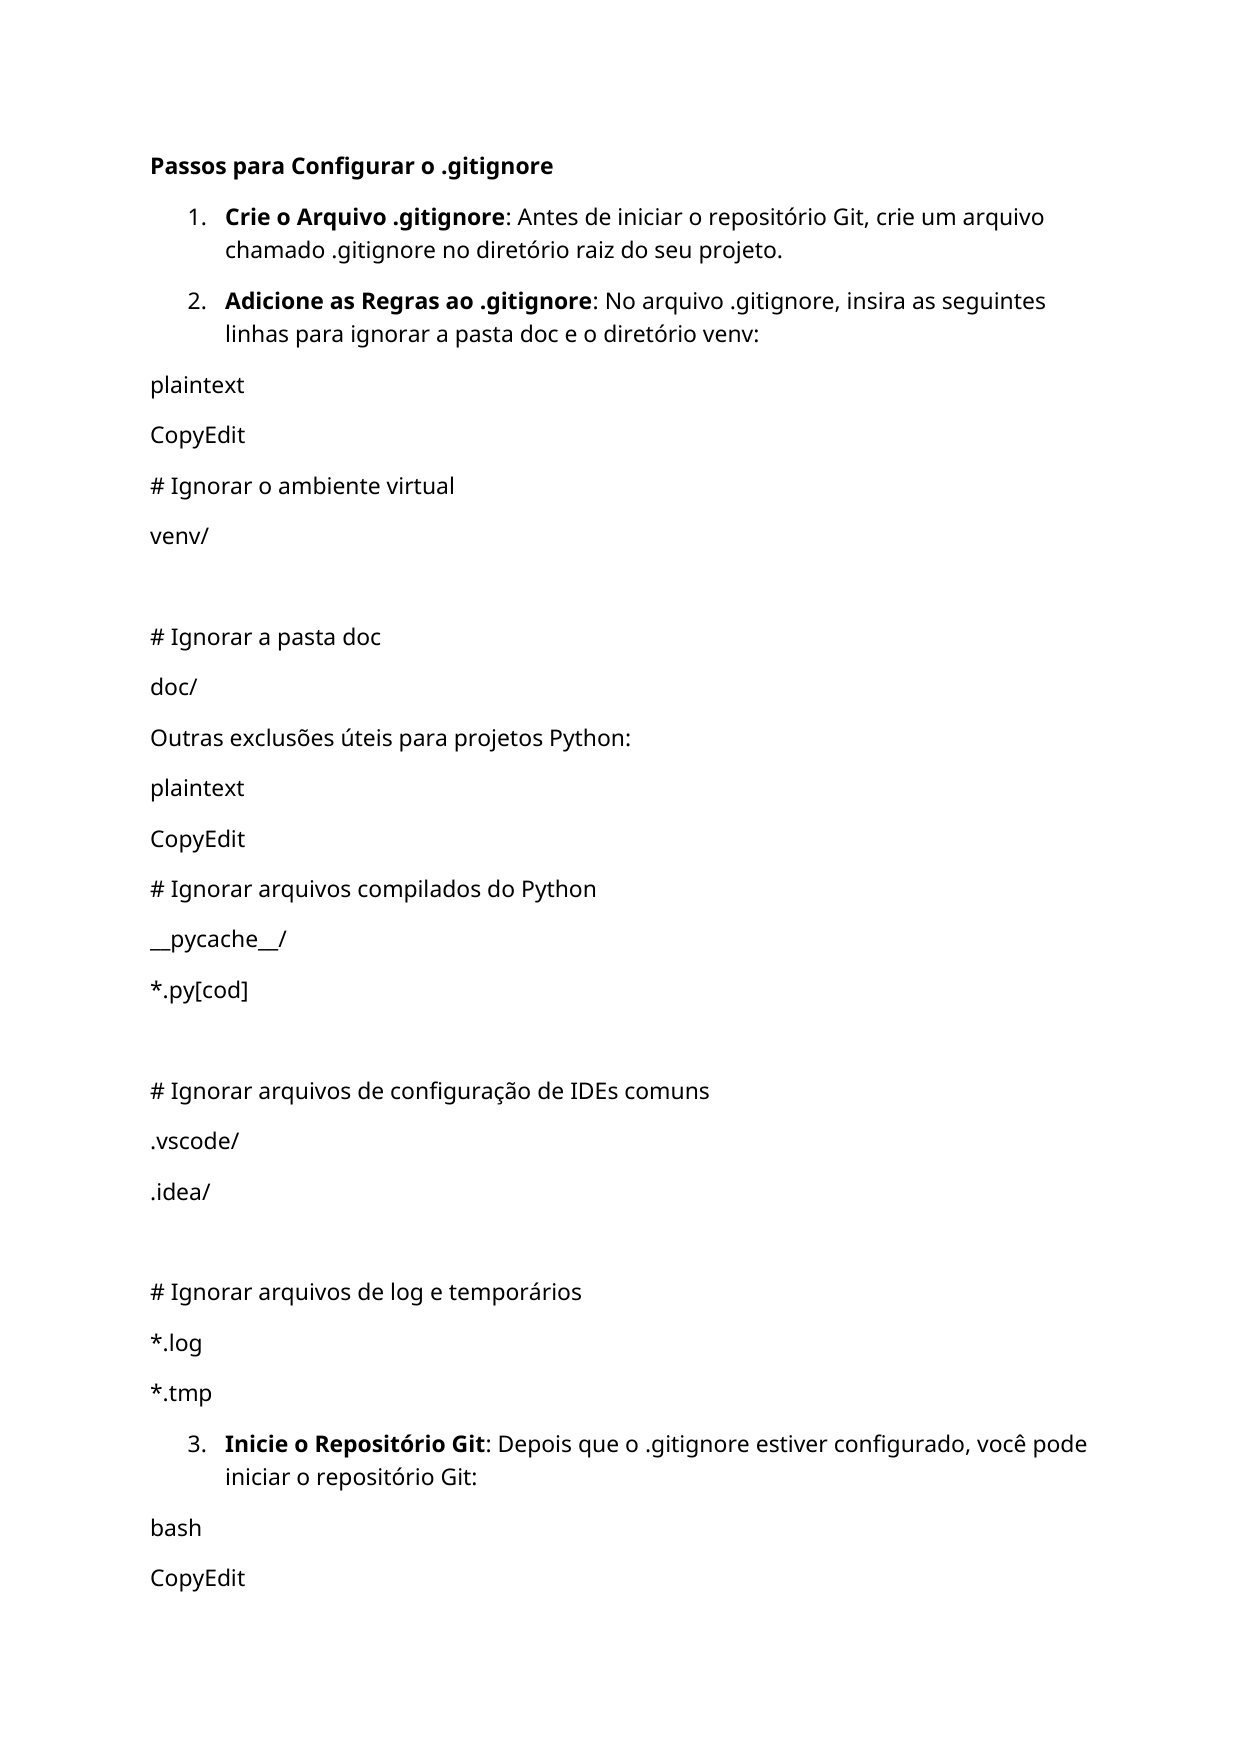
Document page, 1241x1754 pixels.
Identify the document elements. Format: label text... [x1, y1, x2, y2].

text doc/ [150, 671, 1090, 702]
text # Ignorar arquivos de configuração de IDEs comuns [150, 1074, 1090, 1106]
text # Ignorar arquivos de log e temporários [150, 1276, 1090, 1307]
text CopyEdit [150, 1562, 1090, 1593]
text CopyEdit [150, 822, 1090, 854]
text plaintext [150, 772, 1090, 803]
text *.log [150, 1327, 1090, 1358]
list Adicione as Regras ao .gitignore: No arquivo .gitignore, insira as seguintes linhas para ignorar a pasta doc e o diretório venv: [187, 284, 1090, 349]
list Inicie o Repositório Git: Depois que o .gitignore estiver configurado, você pode iniciar o repositório Git: [187, 1427, 1090, 1492]
text venv/ [150, 520, 1090, 551]
text Passos para Configurar o .gitignore [150, 150, 1090, 181]
text # Ignorar a pasta doc [150, 621, 1090, 652]
text .idea/ [150, 1175, 1090, 1207]
text CopyEdit [150, 419, 1090, 450]
text __pycache__/ [150, 923, 1090, 954]
text *.py[cod] [150, 974, 1090, 1005]
text plaintext [150, 369, 1090, 400]
list Crie o Arquivo .gitignore: Antes de iniciar o repositório Git, crie um arquivo chamado .gitignore no diretório raiz do seu projeto. [187, 200, 1090, 265]
text # Ignorar o ambiente virtual [150, 469, 1090, 501]
text bash [150, 1512, 1090, 1543]
text Outras exclusões úteis para projetos Python: [150, 722, 1090, 753]
text .vscode/ [150, 1125, 1090, 1156]
text *.tmp [150, 1377, 1090, 1408]
text # Ignorar arquivos compilados do Python [150, 873, 1090, 904]
